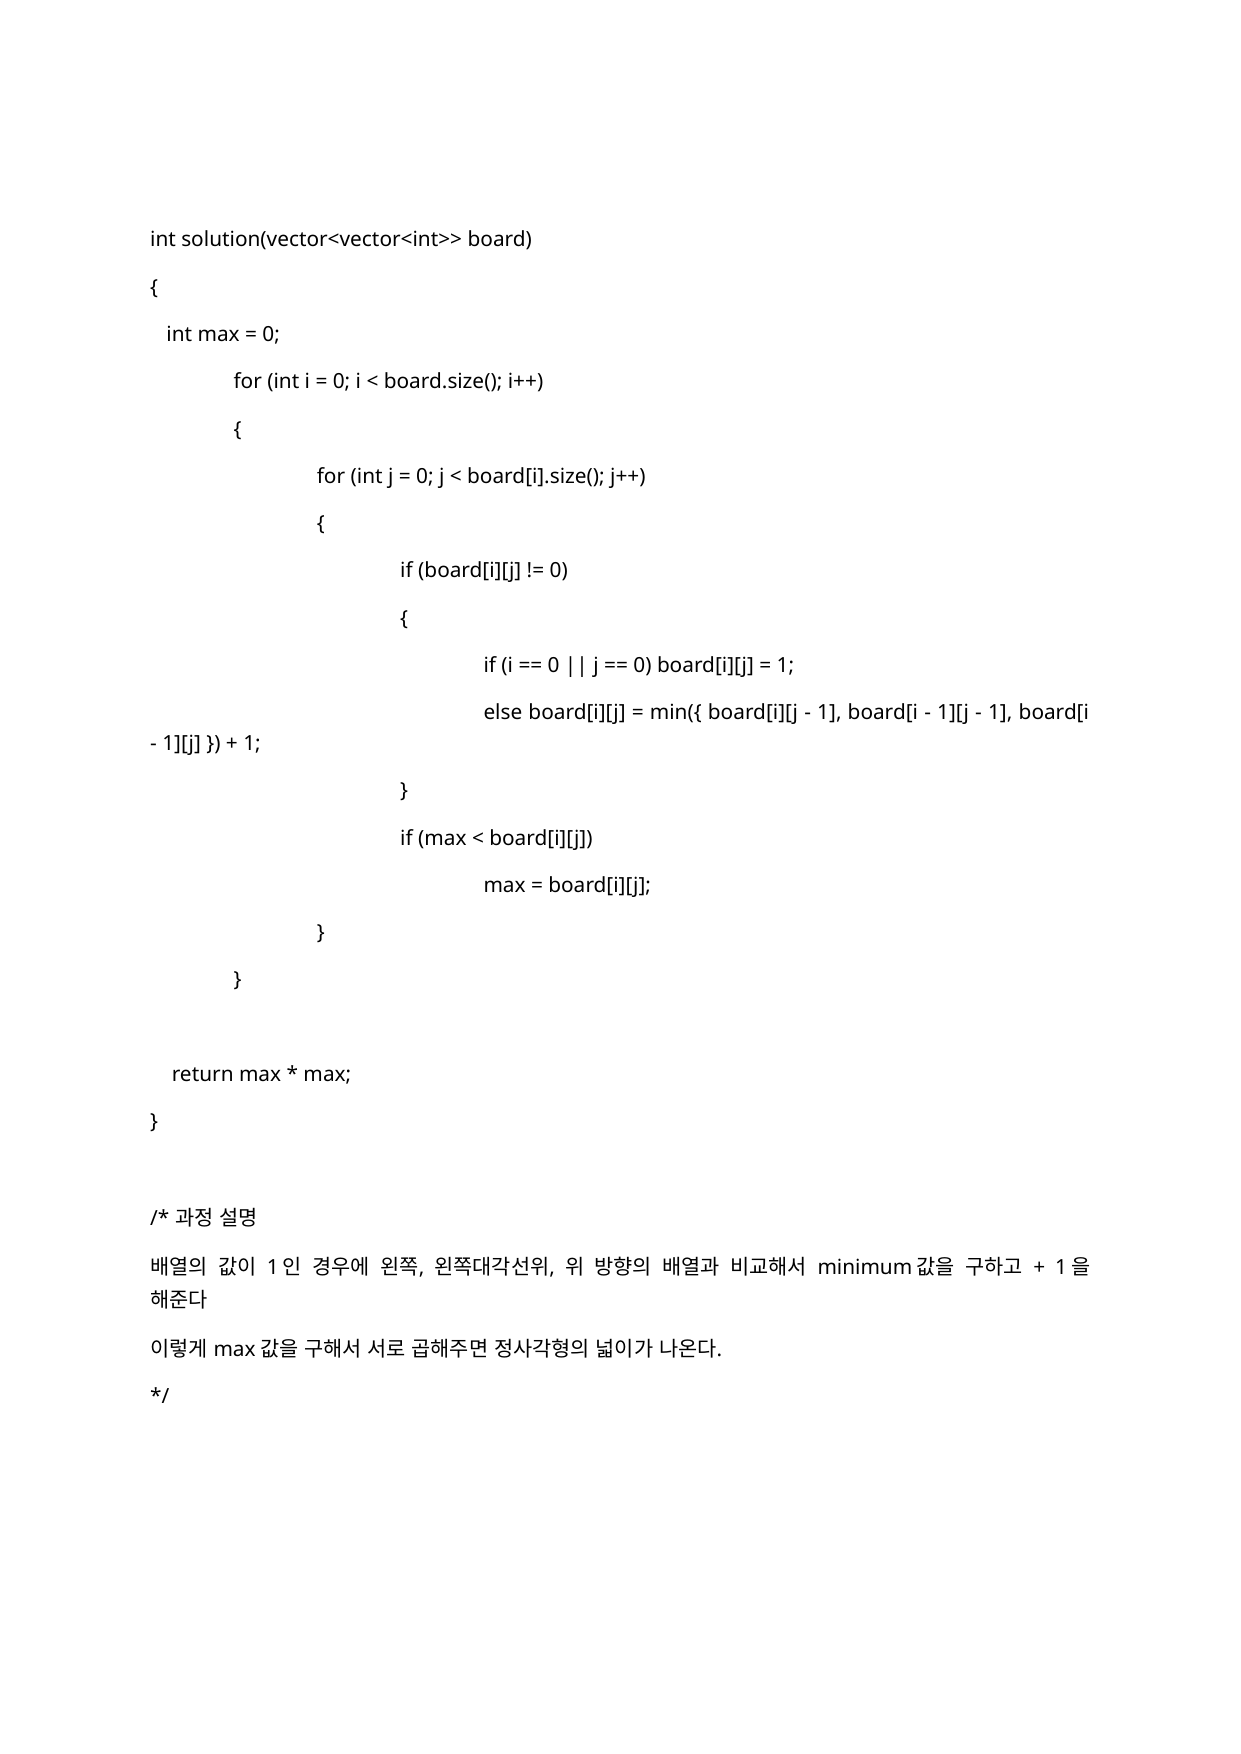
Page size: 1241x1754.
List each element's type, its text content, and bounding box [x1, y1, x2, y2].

text max = board[i][j]; [150, 870, 1090, 898]
text if (board[i][j] != 0) [150, 556, 1090, 584]
text { [150, 603, 1090, 631]
text } [150, 1106, 1090, 1135]
text return max * max; [150, 1059, 1090, 1087]
text { [150, 414, 1090, 442]
text if (max < board[i][j]) [150, 823, 1090, 851]
text int max = 0; [150, 319, 1090, 347]
text 이렇게 max값을 구해서 서로 곱해주면 정사각형의 넓이가 나온다. [150, 1332, 1090, 1363]
text for (int i = 0; i < board.size(); i++) [150, 366, 1090, 395]
text for (int j = 0; j < board[i].size(); j++) [150, 461, 1090, 489]
text /* 과정 설명 [150, 1201, 1090, 1231]
text 배열의 값이 1인 경우에 왼쪽, 왼쪽대각선위, 위 방향의 배열과 비교해서 minimum값을 구하고 + 1을 해준다 [150, 1250, 1090, 1313]
text } [150, 775, 1090, 804]
text { [150, 272, 1090, 300]
text int solution(vector<vector<int>> board) [150, 224, 1090, 253]
text } [150, 917, 1090, 946]
text else board[i][j] = min({ board[i][j - 1], board[i - 1][j - 1], board[i - 1][j] }) + 1; [150, 697, 1090, 756]
text */ [150, 1382, 1090, 1410]
text } [150, 964, 1090, 993]
text if (i == 0 || j == 0) board[i][j] = 1; [150, 650, 1090, 678]
text { [150, 508, 1090, 537]
